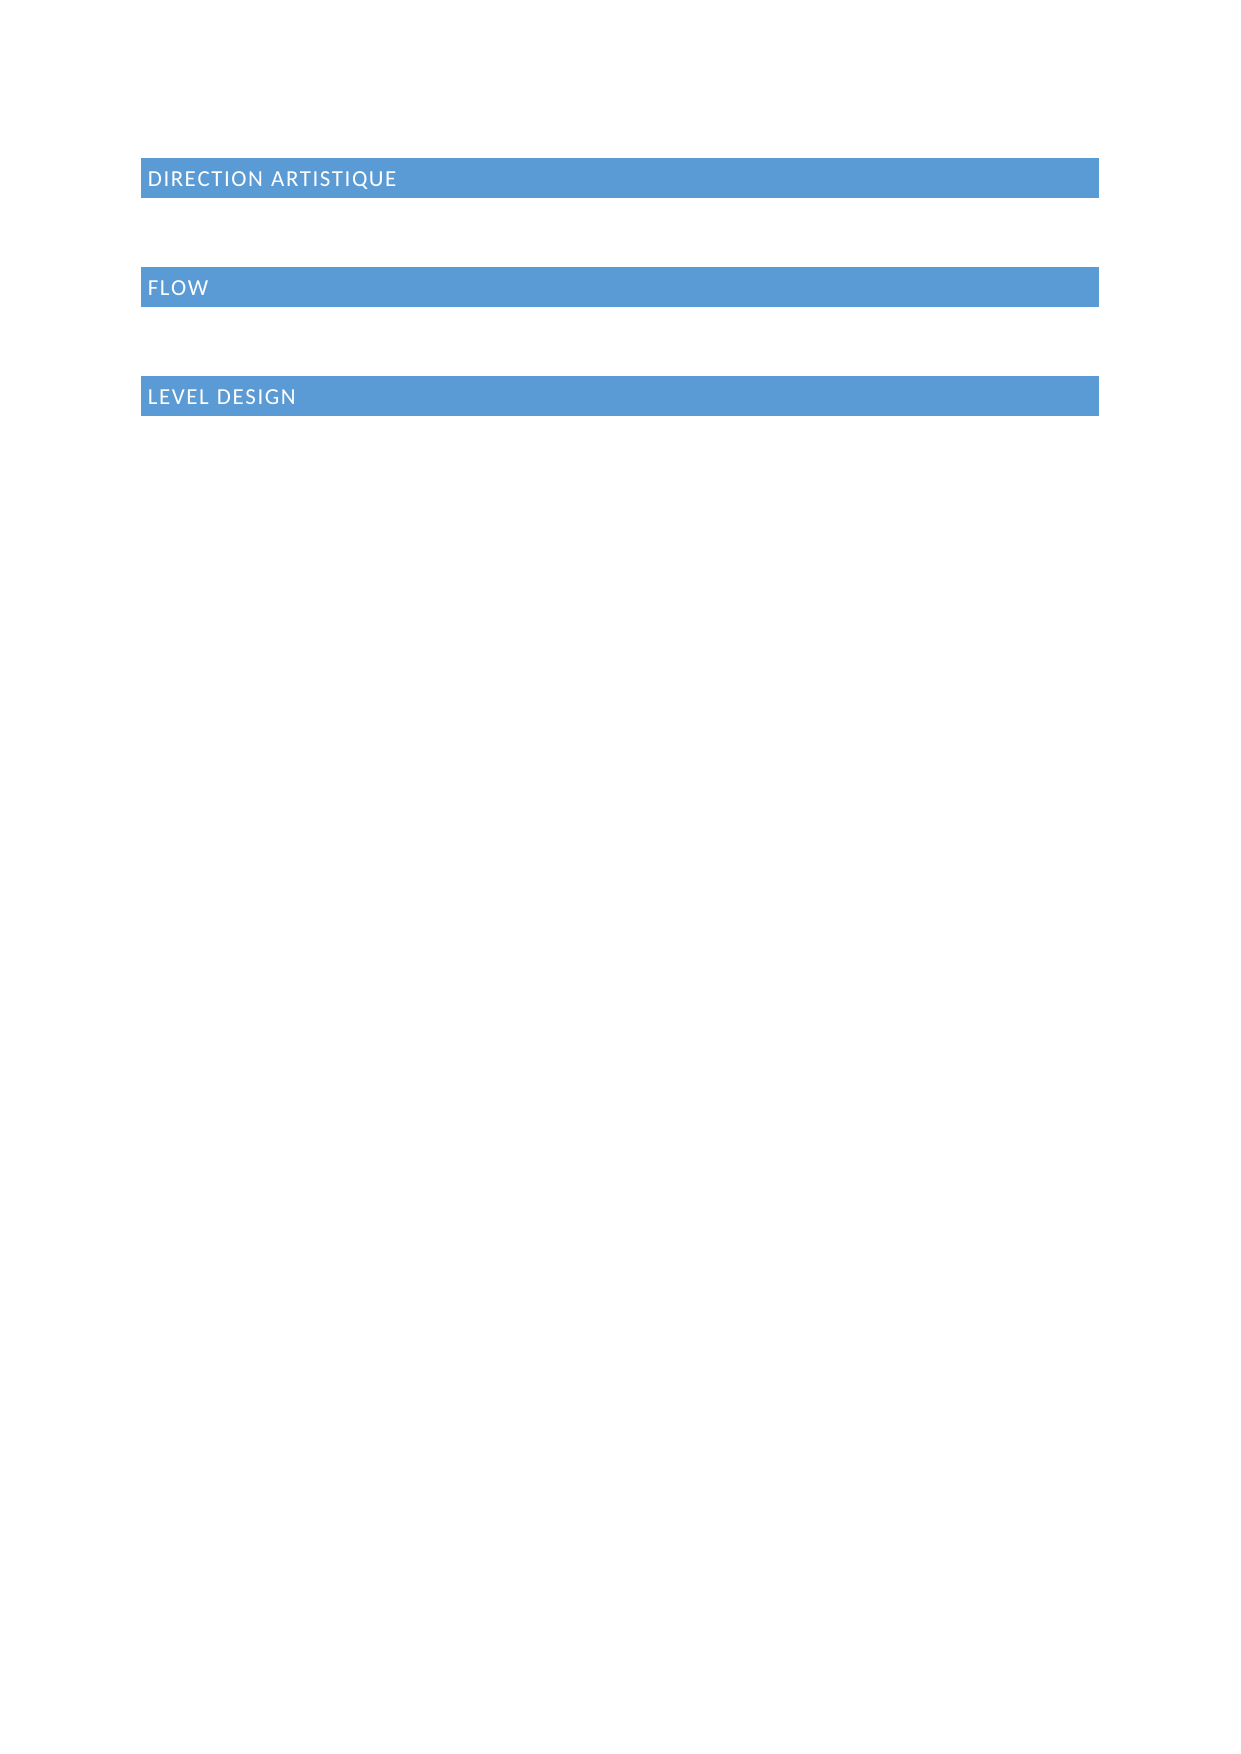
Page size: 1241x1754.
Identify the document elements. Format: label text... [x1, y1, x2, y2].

subtitle Level Design [148, 382, 1093, 410]
subtitle Direction artistique [148, 164, 1093, 192]
subtitle Flow [148, 273, 1093, 301]
